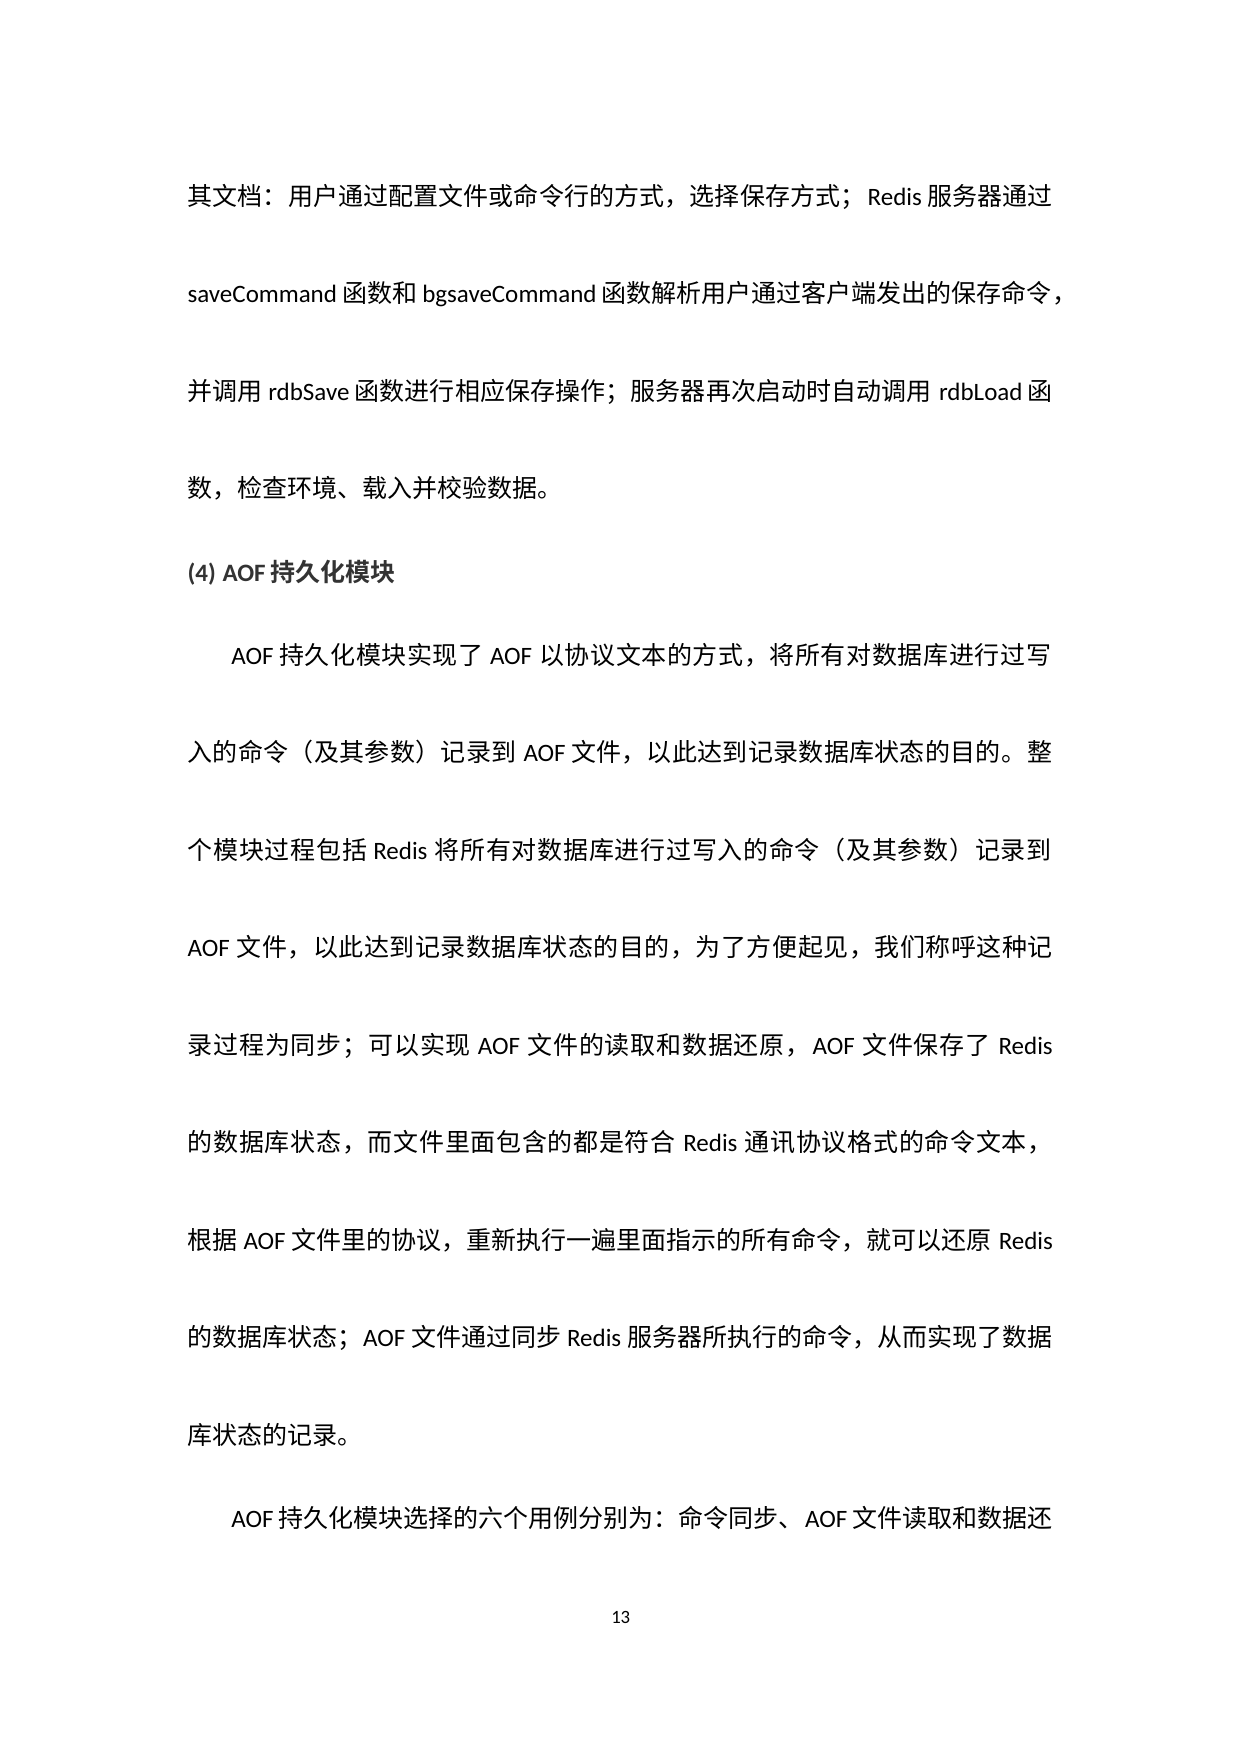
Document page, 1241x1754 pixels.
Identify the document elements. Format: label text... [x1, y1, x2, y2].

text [187, 1484, 1053, 1549]
text AOF持久化模块实现了AOF 以协议文本的方式，将所有对数据库进行过写入的命令（及其参数）记录到 AOF文件，以此达到记录数据库状态的目的。整个模块过程包括Redis 将所有对数据库进行过写入的命令（及其参数）记录到 AOF 文件，以此达到记录数据库状态的目的，为了方便起见，我们称呼这种记录过程为同步；可以实现AOF 文件的读取和数据还原，AOF 文件保存了 Redis 的数据库状态，而文件里面包含的都是符合 Redis 通讯协议格式的命令文本，根据 AOF 文件里的协议，重新执行一遍里面指示的所有命令，就可以还原Redis 的数据库状态；AOF 文件通过同步 Redis 服务器所执行的命令，从而实现了数据库状态的记录。 [187, 621, 1053, 1466]
text (4) AOF持久化模块 [187, 538, 1053, 603]
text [187, 162, 1053, 519]
